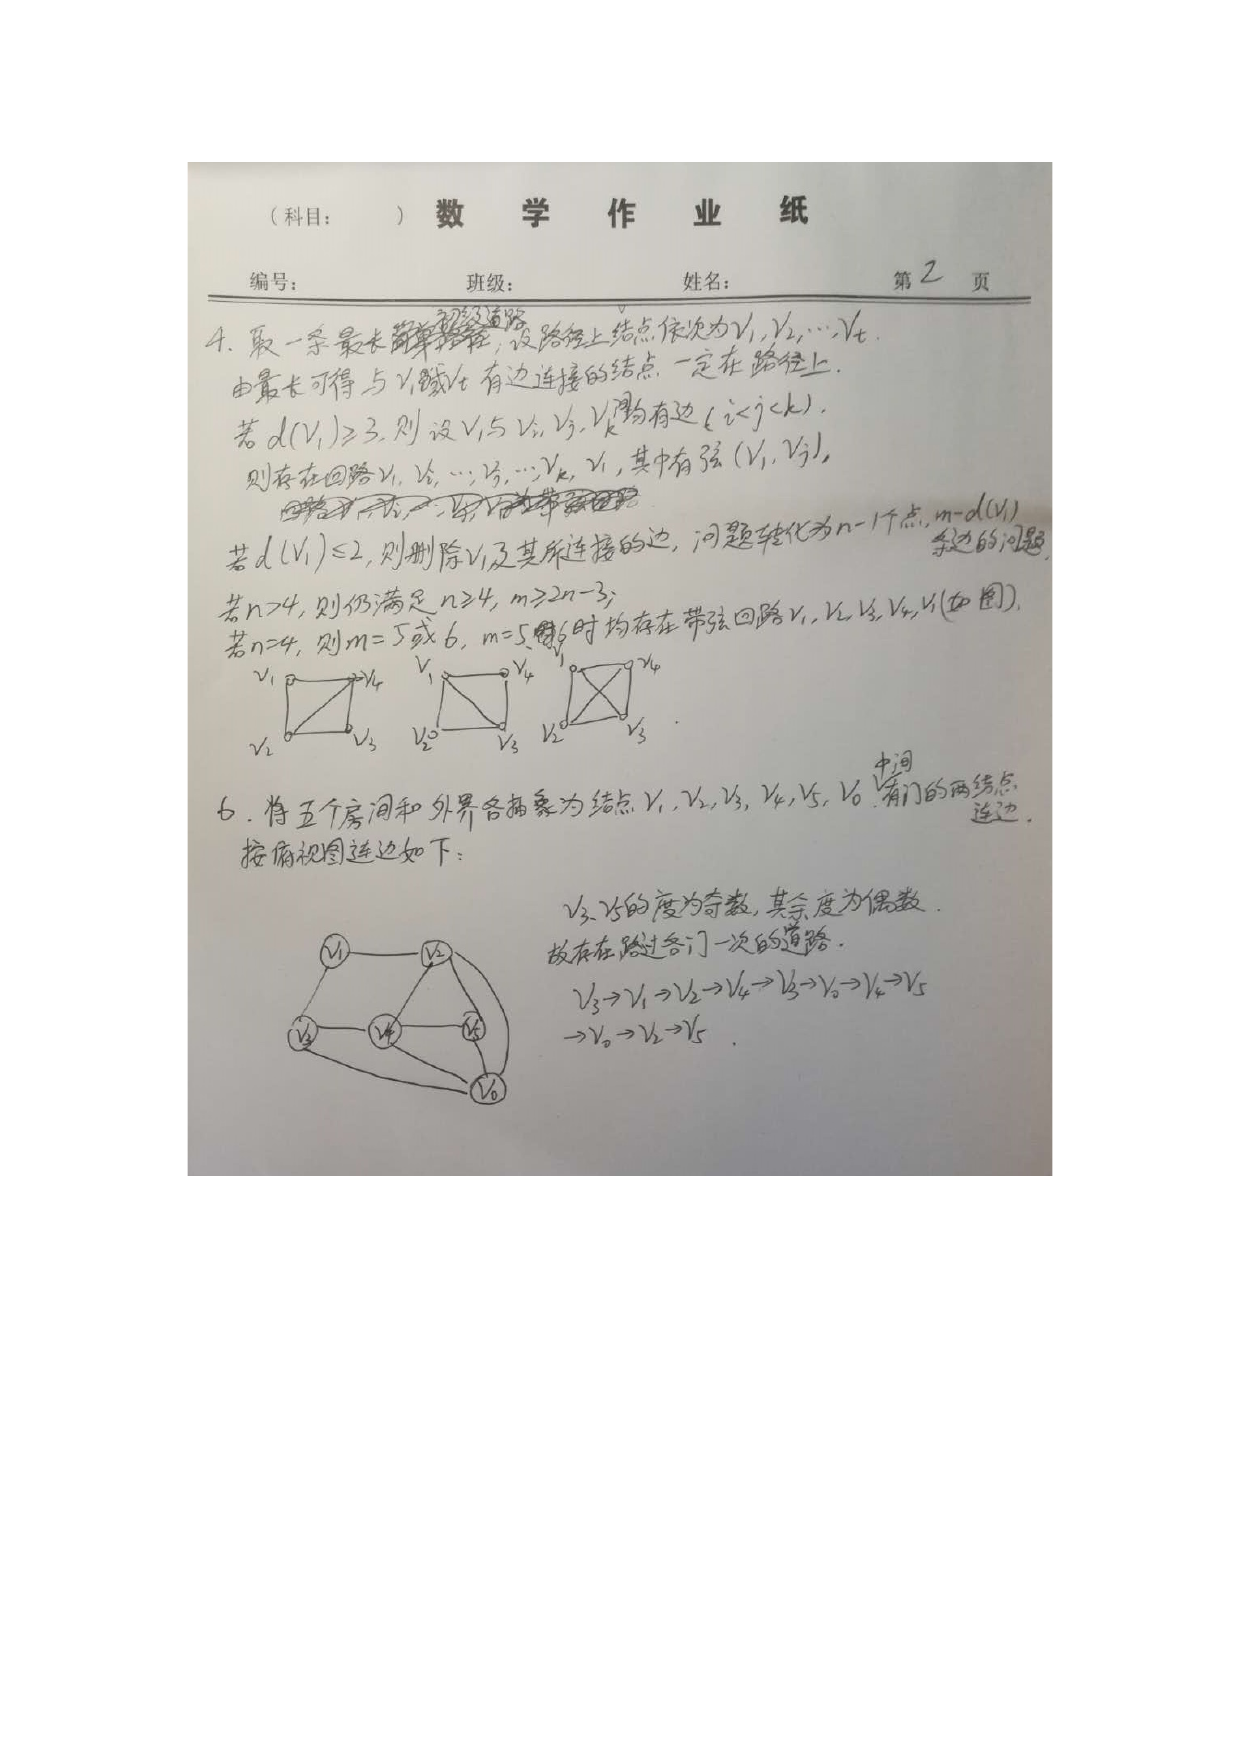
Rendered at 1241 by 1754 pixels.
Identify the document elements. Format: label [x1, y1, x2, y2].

picture [187, 162, 1053, 1176]
